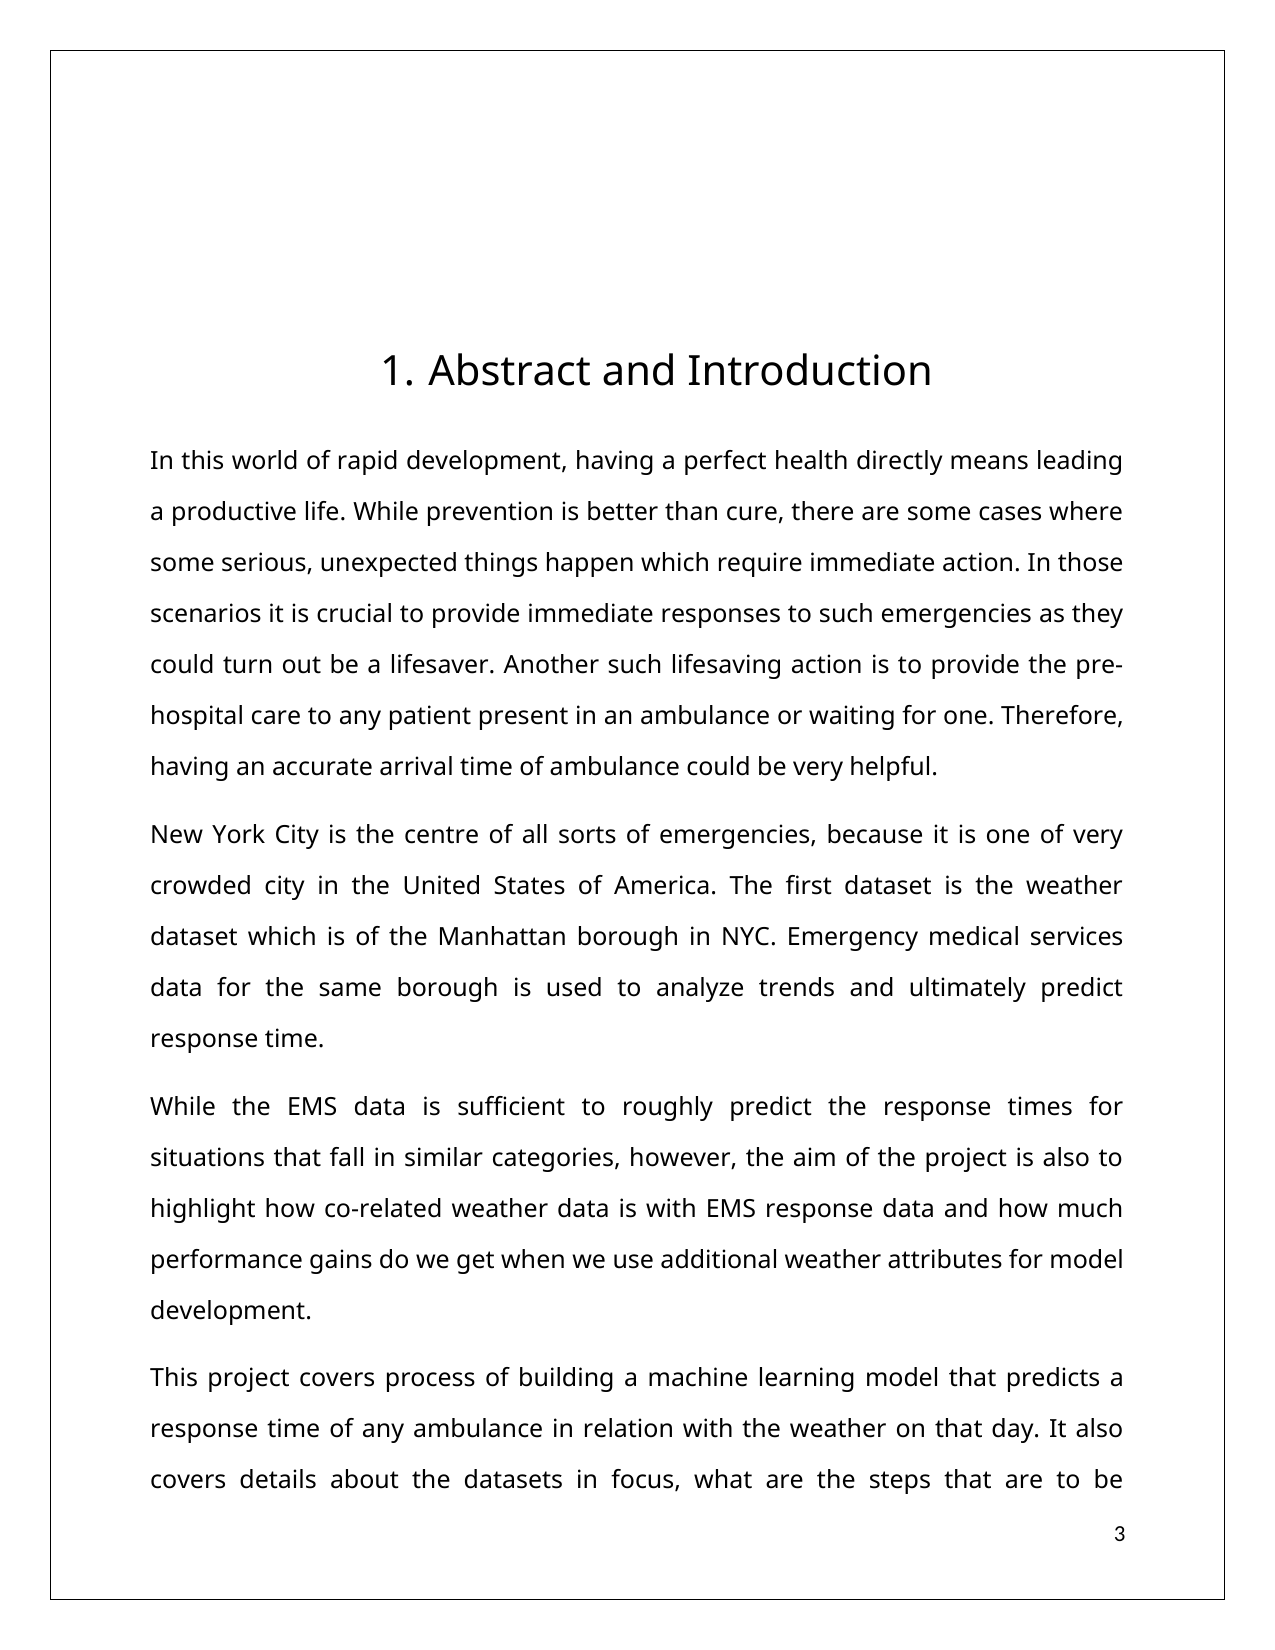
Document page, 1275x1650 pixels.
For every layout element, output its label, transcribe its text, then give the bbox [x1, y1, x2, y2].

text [150, 1360, 1125, 1496]
text In this world of rapid development, having a perfect health directly means leading a productive life. While prevention is better than cure, there are some cases where some serious, unexpected things happen which require immediate action. In those scenarios it is crucial to provide immediate responses to such emergencies as they could turn out be a lifesaver. Another such lifesaving action is to provide the pre-hospital care to any patient present in an ambulance or waiting for one. Therefore, having an accurate arrival time of ambulance could be very helpful. [150, 442, 1125, 783]
text While the EMS data is sufficient to roughly predict the response times for situations that fall in similar categories, however, the aim of the project is also to highlight how co-related weather data is with EMS response data and how much performance gains do we get when we use additional weather attributes for model development. [150, 1088, 1125, 1326]
text New York City is the centre of all sorts of emergencies, because it is one of very crowded city in the United States of America. The first dataset is the weather dataset which is of the Manhattan borough in NYC. Emergency medical services data for the same borough is used to analyze trends and ultimately predict response time. [150, 816, 1125, 1054]
list Abstract and Introduction [187, 341, 1125, 397]
